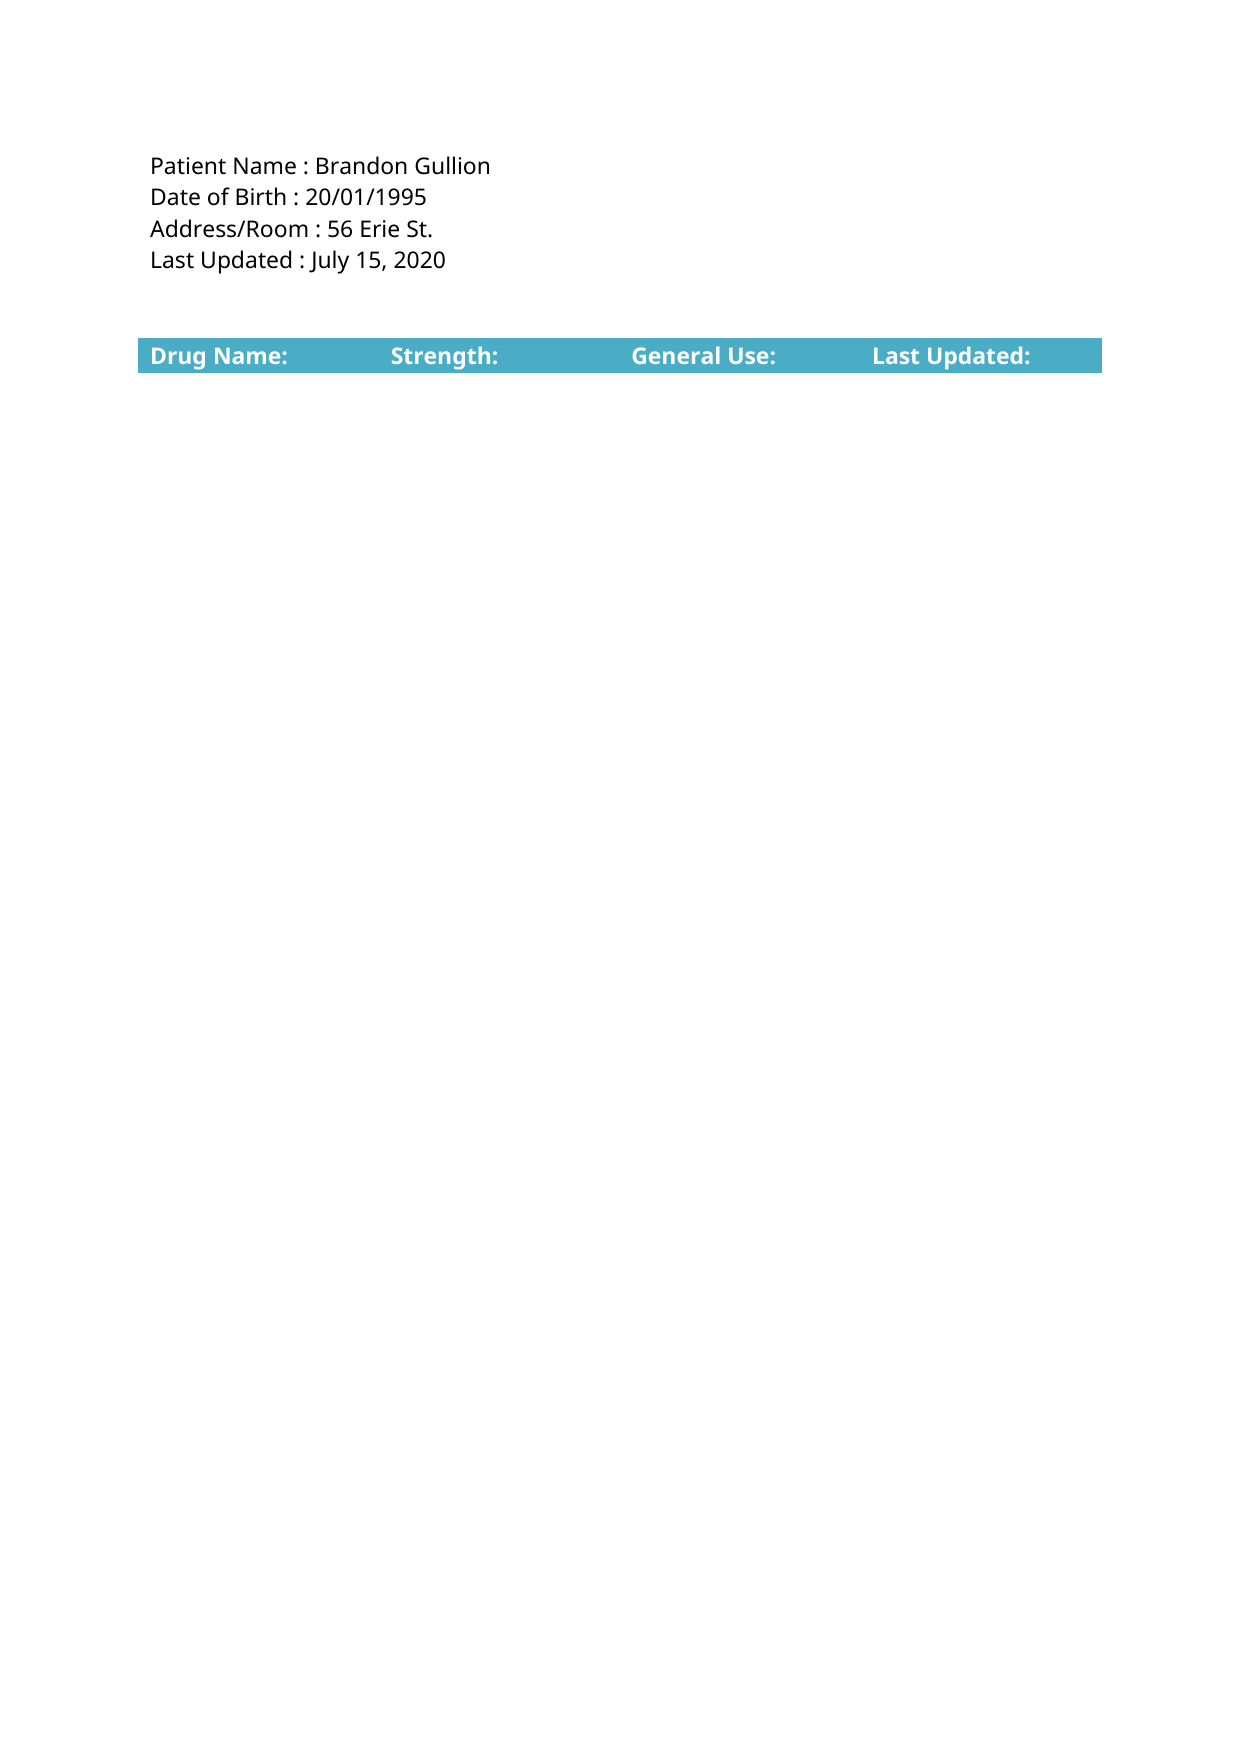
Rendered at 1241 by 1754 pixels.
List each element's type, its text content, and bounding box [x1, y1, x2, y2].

table_header Strength: [379, 340, 620, 371]
text Address/Room : 56 Erie St. [150, 212, 1090, 244]
table_header Drug Name: [140, 340, 379, 371]
text Last Updated : July 15, 2020 [150, 244, 1090, 337]
text Date of Birth : 20/01/1995 [150, 181, 1090, 212]
text Patient Name : Brandon Gullion [150, 150, 1090, 181]
table_header Last Updated: [861, 340, 1100, 371]
table_header General Use: [620, 340, 861, 371]
